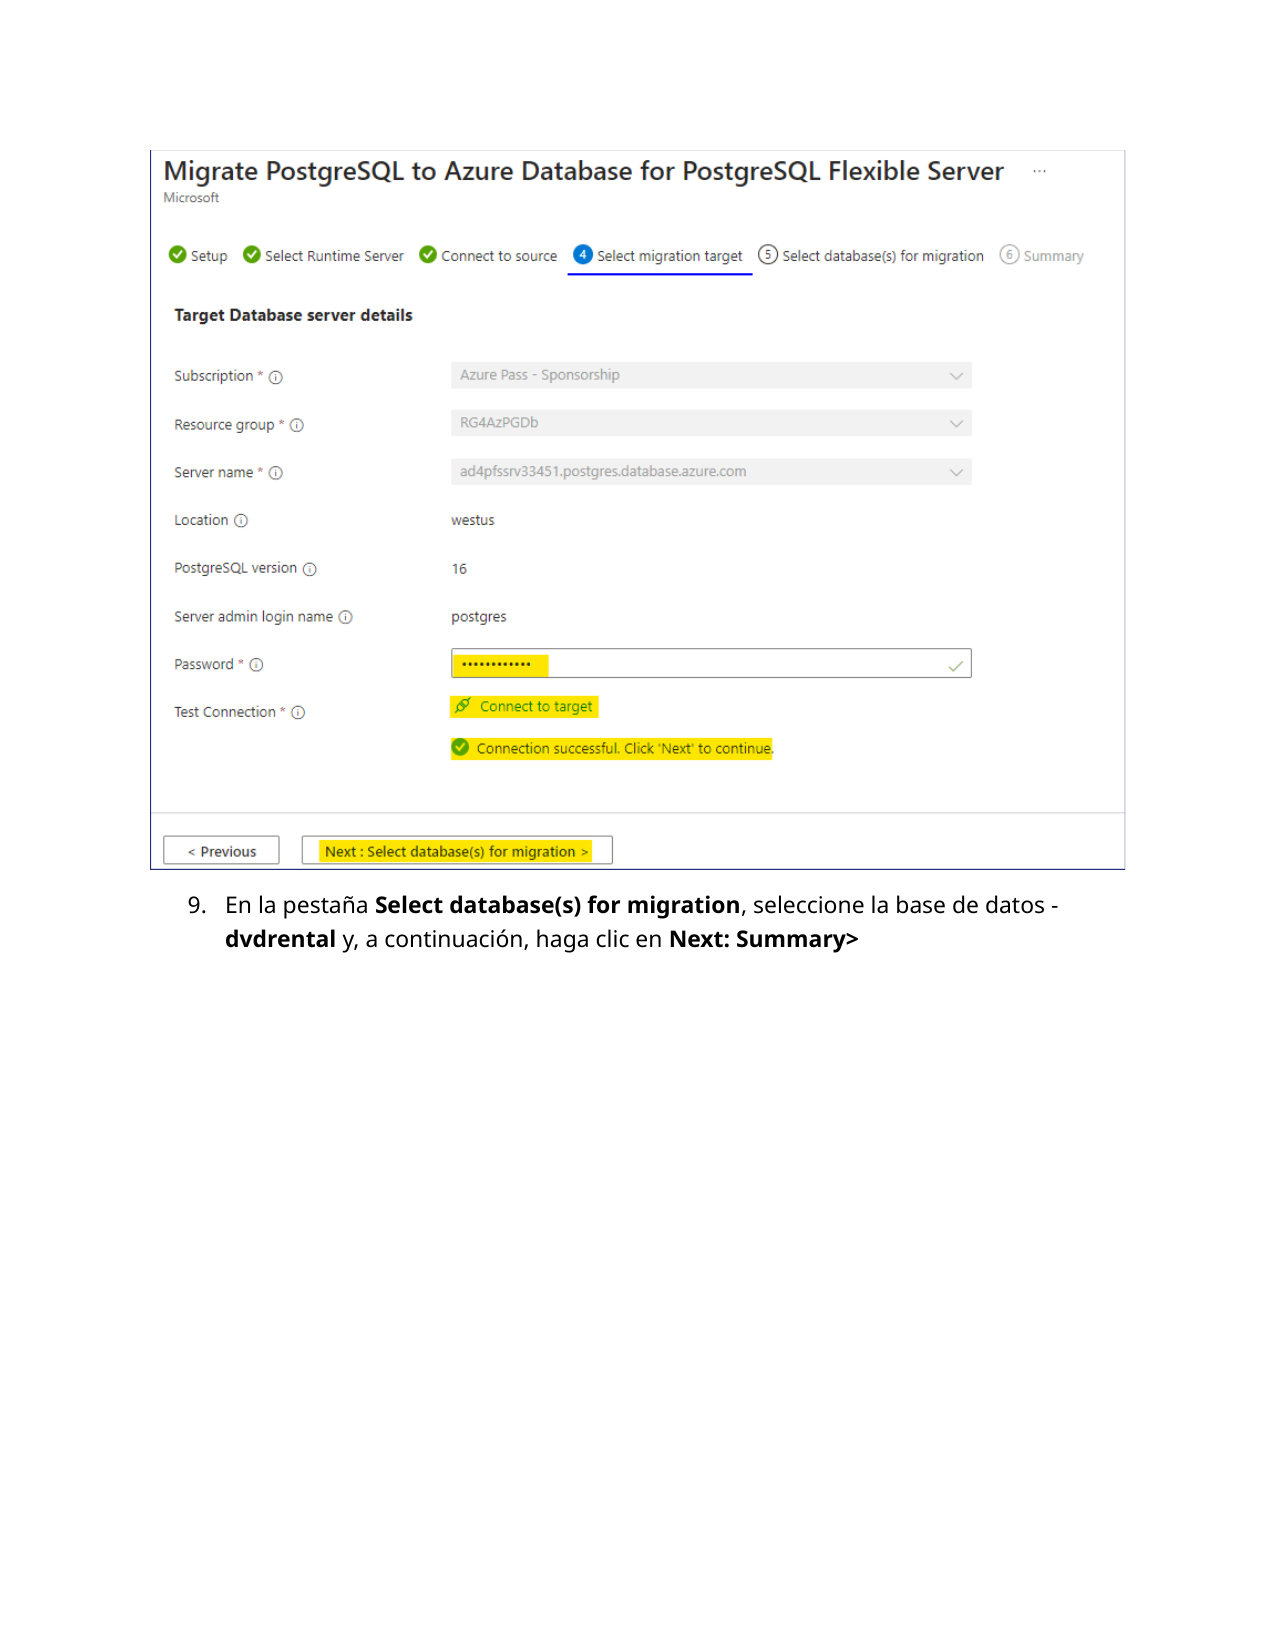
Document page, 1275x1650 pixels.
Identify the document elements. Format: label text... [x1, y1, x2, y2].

picture [150, 150, 1125, 870]
list En la pestaña Select database(s) for migration, seleccione la base de datos - dvdrental y, a continuación, haga clic en Next: Summary> [187, 889, 1125, 954]
